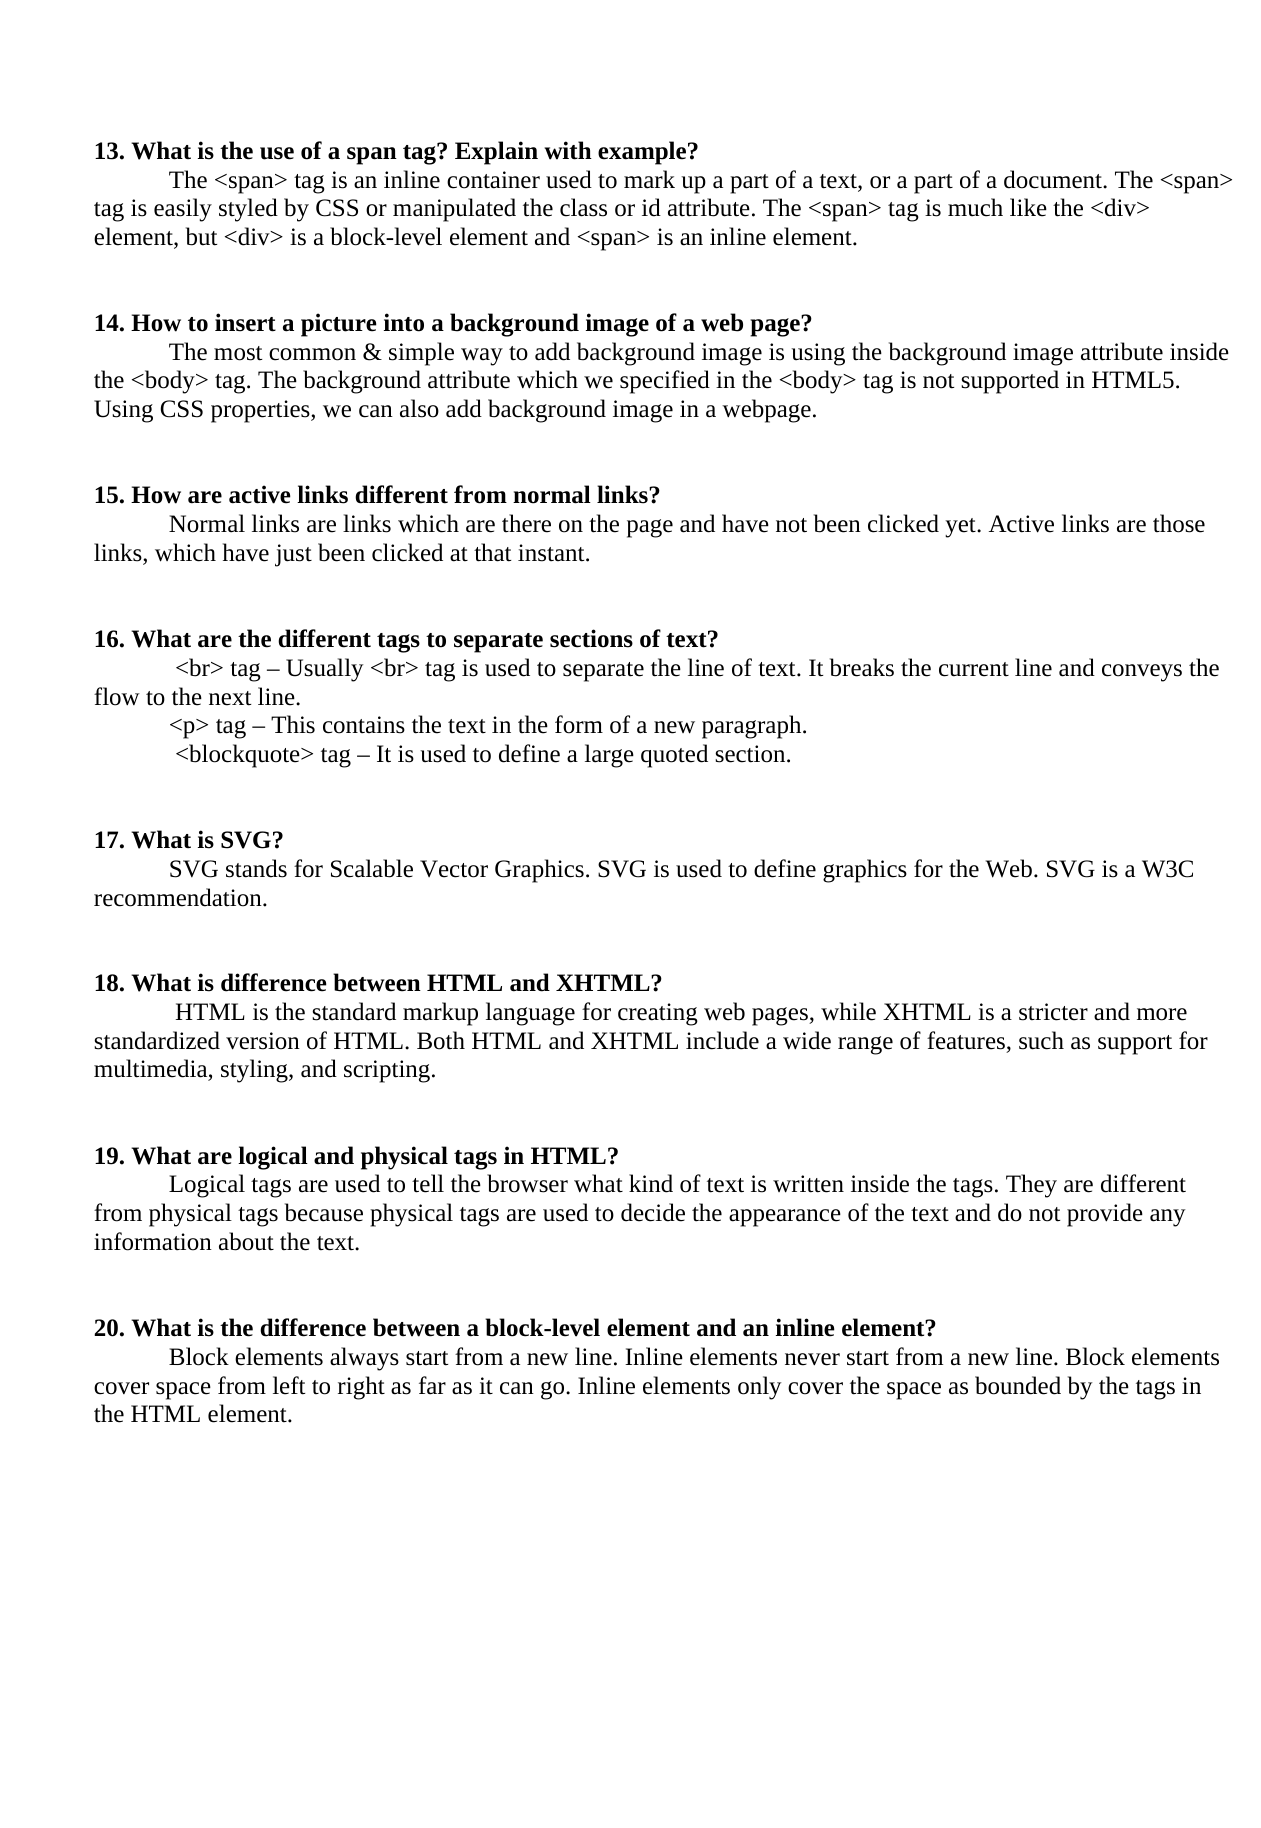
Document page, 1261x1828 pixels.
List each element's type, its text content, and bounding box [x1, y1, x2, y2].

text 16. What are the different tags to separate sections of text? [94, 624, 1237, 653]
text The <span> tag is an inline container used to mark up a part of a text, or a part of a document. The <span> tag is easily styled by CSS or manipulated the class or id attribute. The <span> tag is much like the <div> element, but <div> is a block-level element and <span> is an inline element. [94, 165, 1237, 279]
text Block elements always start from a new line. Inline elements never start from a new line. Block elements cover space from left to right as far as it can go. Inline elements only cover the space as bounded by the tags in the HTML element. [94, 1342, 1237, 1428]
text 18. What is difference between HTML and XHTML? [94, 968, 1237, 997]
text HTML is the standard markup language for creating web pages, while XHTML is a stricter and more standardized version of HTML. Both HTML and XHTML include a wide range of features, such as support for multimedia, styling, and scripting. [94, 997, 1237, 1083]
text <br> tag – Usually <br> tag is used to separate the line of text. It breaks the current line and conveys the flow to the next line. [94, 653, 1237, 710]
text 20. What is the difference between a block-level element and an inline element? [94, 1313, 1237, 1342]
text Normal links are links which are there on the page and have not been clicked yet. Active links are those links, which have just been clicked at that instant. [94, 509, 1237, 595]
text <p> tag – This contains the text in the form of a new paragraph. [94, 710, 1237, 739]
text 14. How to insert a picture into a background image of a web page? [94, 308, 1237, 337]
text 15. How are active links different from normal links? [94, 480, 1237, 509]
text The most common & simple way to add background image is using the background image attribute inside the <body> tag. The background attribute which we specified in the <body> tag is not supported in HTML5. Using CSS properties, we can also add background image in a webpage. [94, 337, 1237, 452]
text 17. What is SVG? [94, 825, 1237, 854]
text <blockquote> tag – It is used to define a large quoted section. [94, 739, 1237, 797]
text SVG stands for Scalable Vector Graphics. SVG is used to define graphics for the Web. SVG is a W3C recommendation. [94, 854, 1237, 939]
text 13. What is the use of a span tag? Explain with example? [94, 107, 1237, 165]
text Logical tags are used to tell the browser what kind of text is written inside the tags. They are different from physical tags because physical tags are used to decide the appearance of the text and do not provide any information about the text. [94, 1169, 1237, 1256]
text 19. What are logical and physical tags in HTML? [94, 1141, 1237, 1169]
